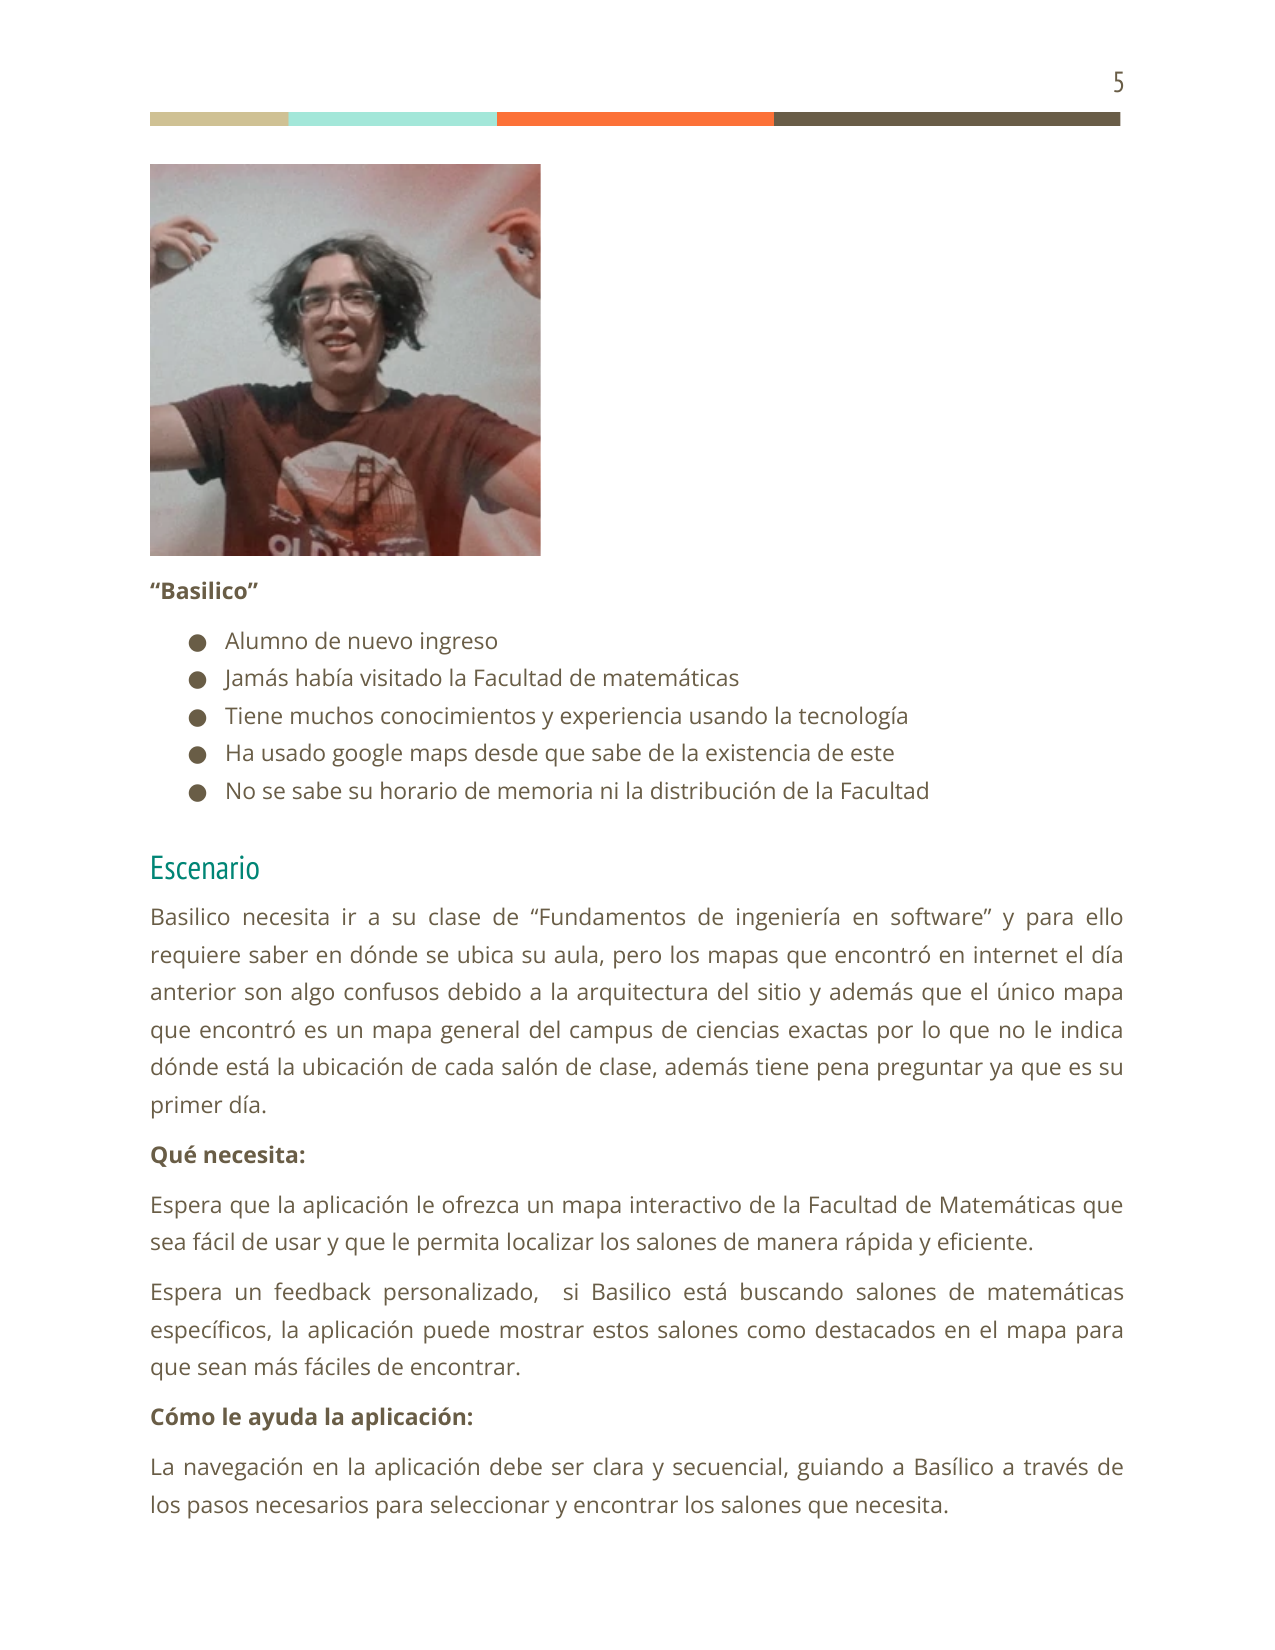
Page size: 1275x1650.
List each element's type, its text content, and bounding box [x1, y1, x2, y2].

text La navegación en la aplicación debe ser clara y secuencial, guiando a Basílico a través de los pasos necesarios para seleccionar y encontrar los salones que necesita. [150, 1451, 1125, 1520]
text Qué necesita: [150, 1138, 1125, 1170]
text Espera un feedback personalizado, si Basilico está buscando salones de matemáticas específicos, la aplicación puede mostrar estos salones como destacados en el mapa para que sean más fáciles de encontrar. [150, 1276, 1125, 1382]
list Alumno de nuevo ingreso [187, 624, 1125, 656]
text Basilico necesita ir a su clase de “Fundamentos de ingeniería en software” y para ello requiere saber en dónde se ubica su aula, pero los mapas que encontró en internet el día anterior son algo confusos debido a la arquitectura del sitio y además que el único mapa que encontró es un mapa general del campus de ciencias exactas por lo que no le indica dónde está la ubicación de cada salón de clase, además tiene pena preguntar ya que es su primer día. [150, 901, 1125, 1120]
text Espera que la aplicación le ofrezca un mapa interactivo de la Facultad de Matemáticas que sea fácil de usar y que le permita localizar los salones de manera rápida y eficiente. [150, 1188, 1125, 1257]
subtitle Escenario [150, 845, 1125, 888]
text Cómo le ayuda la aplicación: [150, 1401, 1125, 1432]
list Jamás había visitado la Facultad de matemáticas [187, 662, 1125, 693]
list Tiene muchos conocimientos y experiencia usando la tecnología [187, 699, 1125, 731]
list No se sabe su horario de memoria ni la distribución de la Facultad [187, 774, 1125, 806]
picture [150, 112, 1121, 126]
text “Basilico” [150, 574, 1125, 606]
picture [150, 164, 541, 556]
list Ha usado google maps desde que sabe de la existencia de este [187, 737, 1125, 768]
